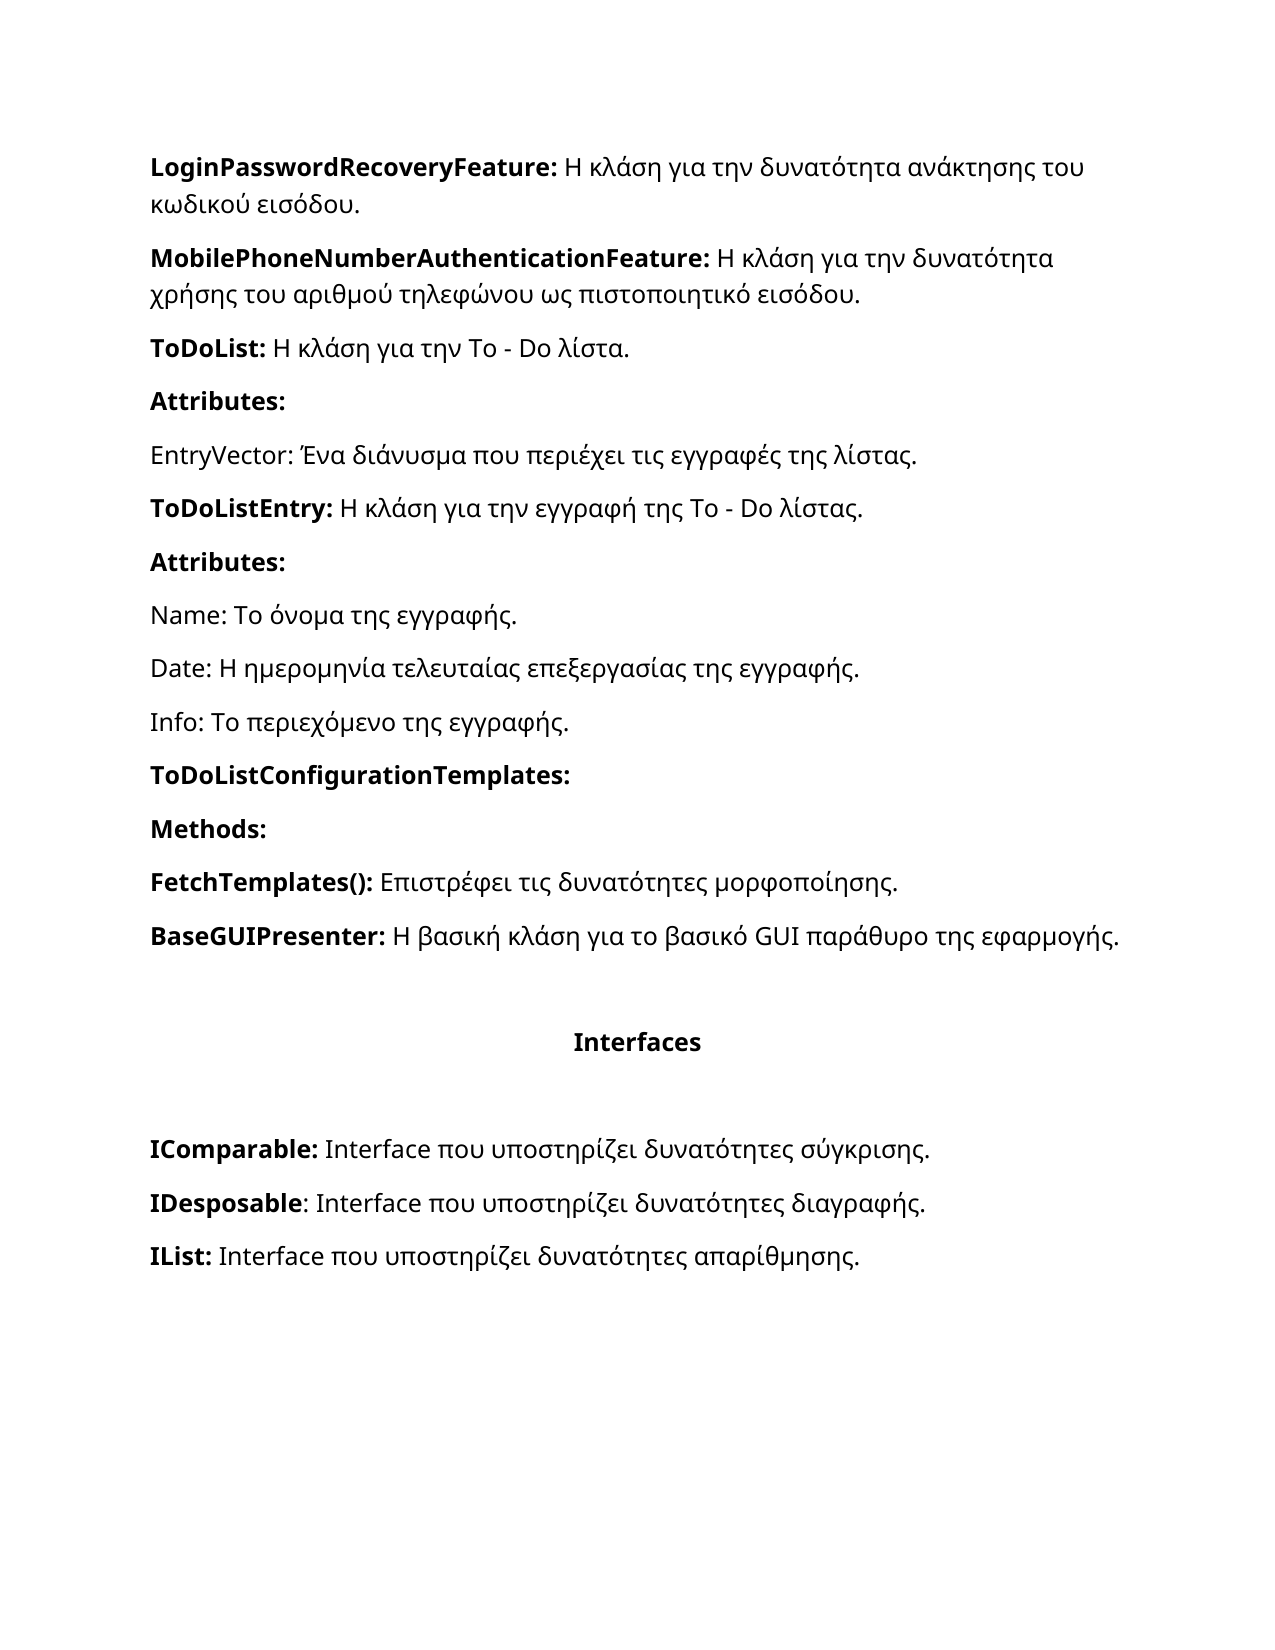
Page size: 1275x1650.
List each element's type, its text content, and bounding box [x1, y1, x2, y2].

text FetchTemplates(): Επιστρέφει τις δυνατότητες μορφοποίησης. [150, 865, 1125, 899]
text IComparable: Interface που υποστηρίζει δυνατότητες σύγκρισης. [150, 1132, 1125, 1166]
text EntryVector: Ένα διάνυσμα που περιέχει τις εγγραφές της λίστας. [150, 437, 1125, 471]
text MobilePhoneNumberAuthenticationFeature: Η κλάση για την δυνατότητα χρήσης του αριθμού τηλεφώνου ως πιστοποιητικό εισόδου. [150, 240, 1125, 311]
text Attributes: [150, 544, 1125, 578]
text BaseGUIPresenter: Η βασική κλάση για το βασικό GUI παράθυρο της εφαρμογής. [150, 918, 1125, 952]
text Info: Το περιεχόμενο της εγγραφής. [150, 704, 1125, 738]
text ToDoListEntry: Η κλάση για την εγγραφή της To - Do λίστας. [150, 491, 1125, 525]
text Attributes: [150, 384, 1125, 418]
text Methods: [150, 811, 1125, 845]
text ToDoListConfigurationTemplates: [150, 758, 1125, 792]
text ToDoList: Η κλάση για την To - Do λίστα. [150, 330, 1125, 364]
text LoginPasswordRecoveryFeature: Η κλάση για την δυνατότητα ανάκτησης του κωδικού εισόδου. [150, 150, 1125, 221]
text Name: Το όνομα της εγγραφής. [150, 598, 1125, 632]
text Date: Η ημερομηνία τελευταίας επεξεργασίας της εγγραφής. [150, 651, 1125, 685]
text Interfaces [150, 1025, 1125, 1059]
text IDesposable: Interface που υποστηρίζει δυνατότητες διαγραφής. [150, 1185, 1125, 1219]
text IList: Interface που υποστηρίζει δυνατότητες απαρίθμησης. [150, 1239, 1125, 1273]
